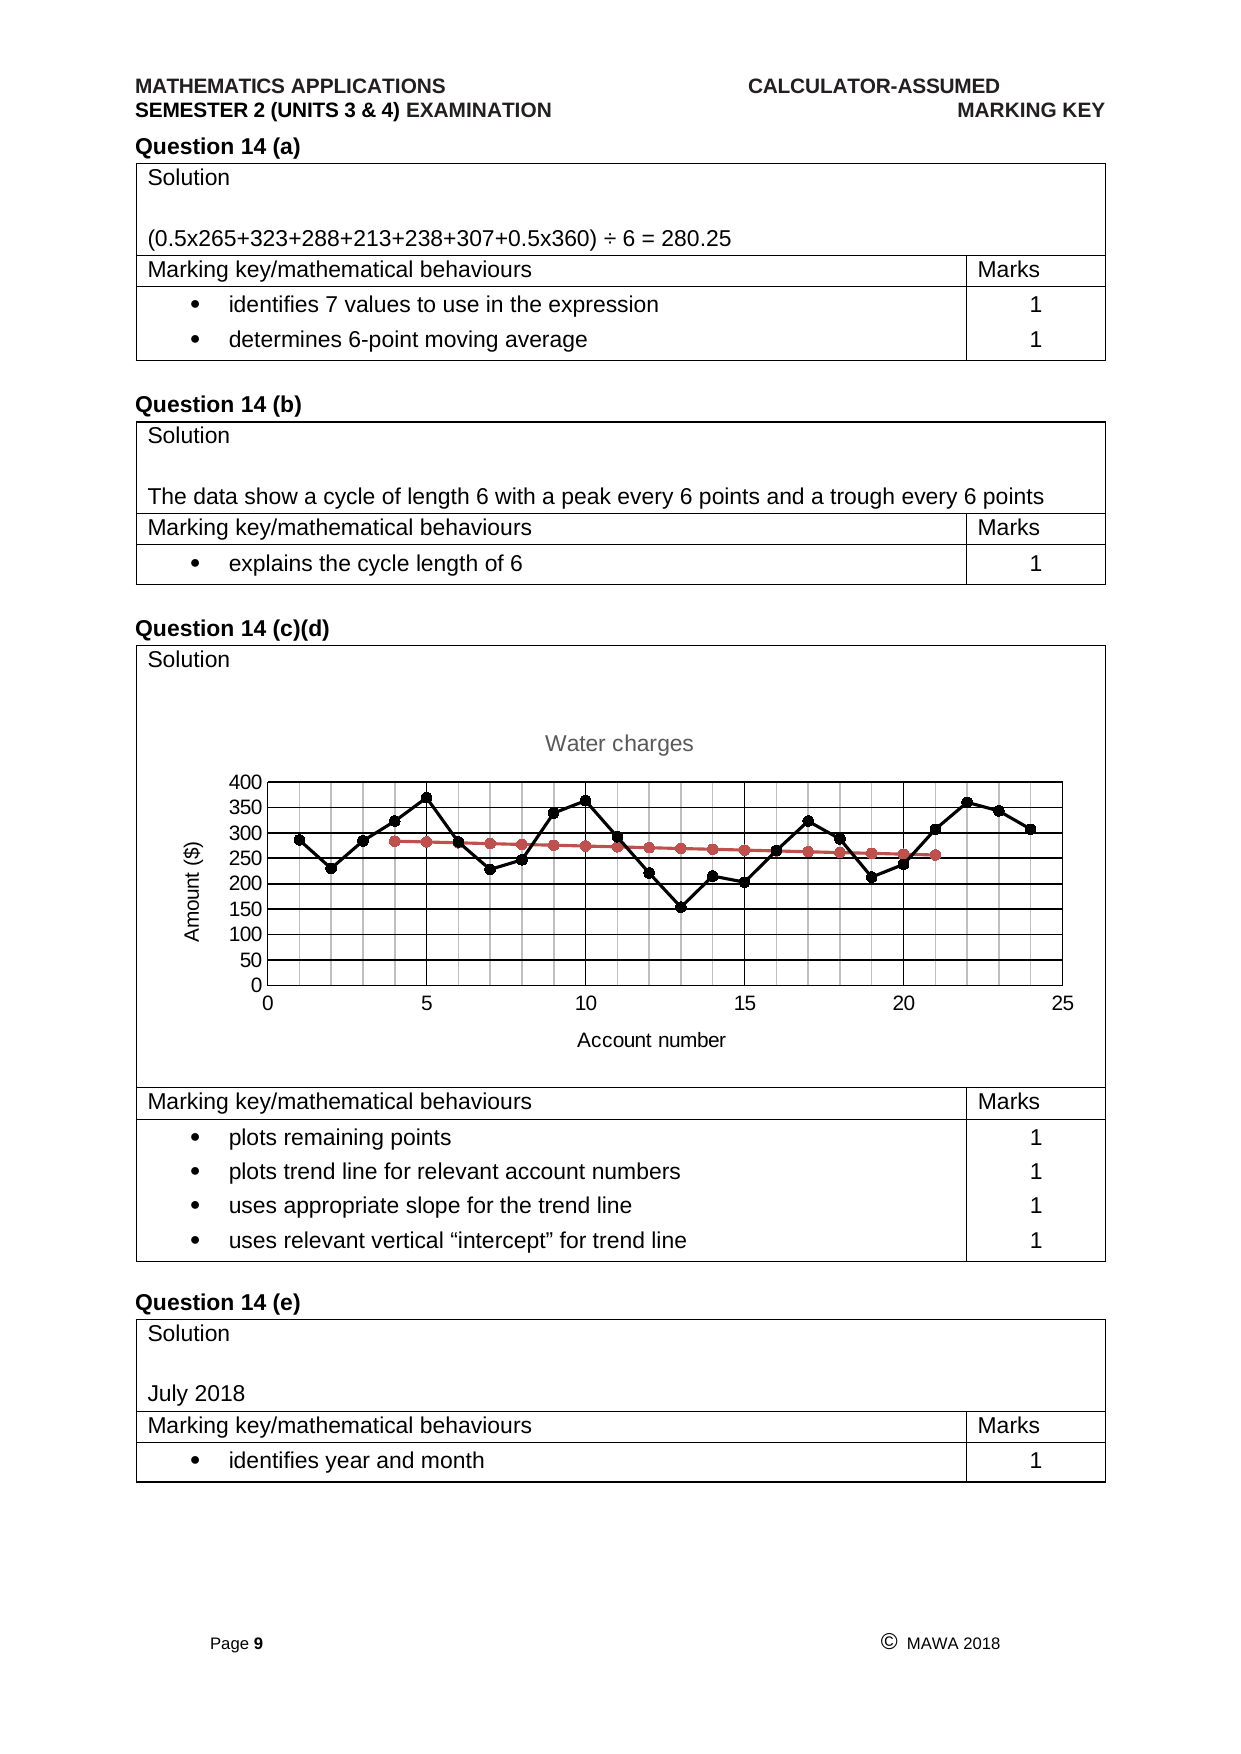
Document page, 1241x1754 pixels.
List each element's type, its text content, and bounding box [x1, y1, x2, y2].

table_cell identifies 7 values to use in the expression determines 6-point moving average [137, 287, 966, 360]
table_header Solution (0.5x265+323+288+213+238+307+0.5x360) ÷ 6 = 280.25 [137, 164, 1105, 255]
table_header Solution [137, 646, 1105, 1087]
table_cell Marking key/mathematical behaviours [137, 256, 966, 286]
table_cell Marks [967, 1412, 1105, 1442]
table_cell Marking key/mathematical behaviours [137, 1088, 966, 1118]
table_cell Marks [967, 1088, 1105, 1118]
table_cell plots remaining points plots trend line for relevant account numbers uses appropriate slope for the trend line uses relevant vertical “intercept” for trend line [137, 1120, 966, 1261]
table_cell identifies year and month [137, 1443, 966, 1481]
table_cell Marks [967, 256, 1105, 286]
table_cell explains the cycle length of 6 [137, 545, 966, 584]
table_cell Marks [967, 514, 1105, 544]
text Question 14 (b) [135, 391, 1105, 418]
table_header Solution July 2018 [137, 1320, 1105, 1411]
table_cell 1 1 [967, 287, 1105, 360]
table_cell 1 [967, 1443, 1105, 1481]
table_cell 1 [967, 545, 1105, 584]
table_cell 1 1 1 1 [967, 1120, 1105, 1261]
text Question 14 (e) [135, 1289, 1105, 1315]
table_cell Marking key/mathematical behaviours [137, 1412, 966, 1442]
table_cell Marking key/mathematical behaviours [137, 514, 966, 544]
table_header Solution The data show a cycle of length 6 with a peak every 6 points and a trough every 6 points [137, 423, 1105, 513]
text Question 14 (a) [135, 133, 1105, 159]
text Question 14 (c)(d) [135, 615, 1105, 642]
